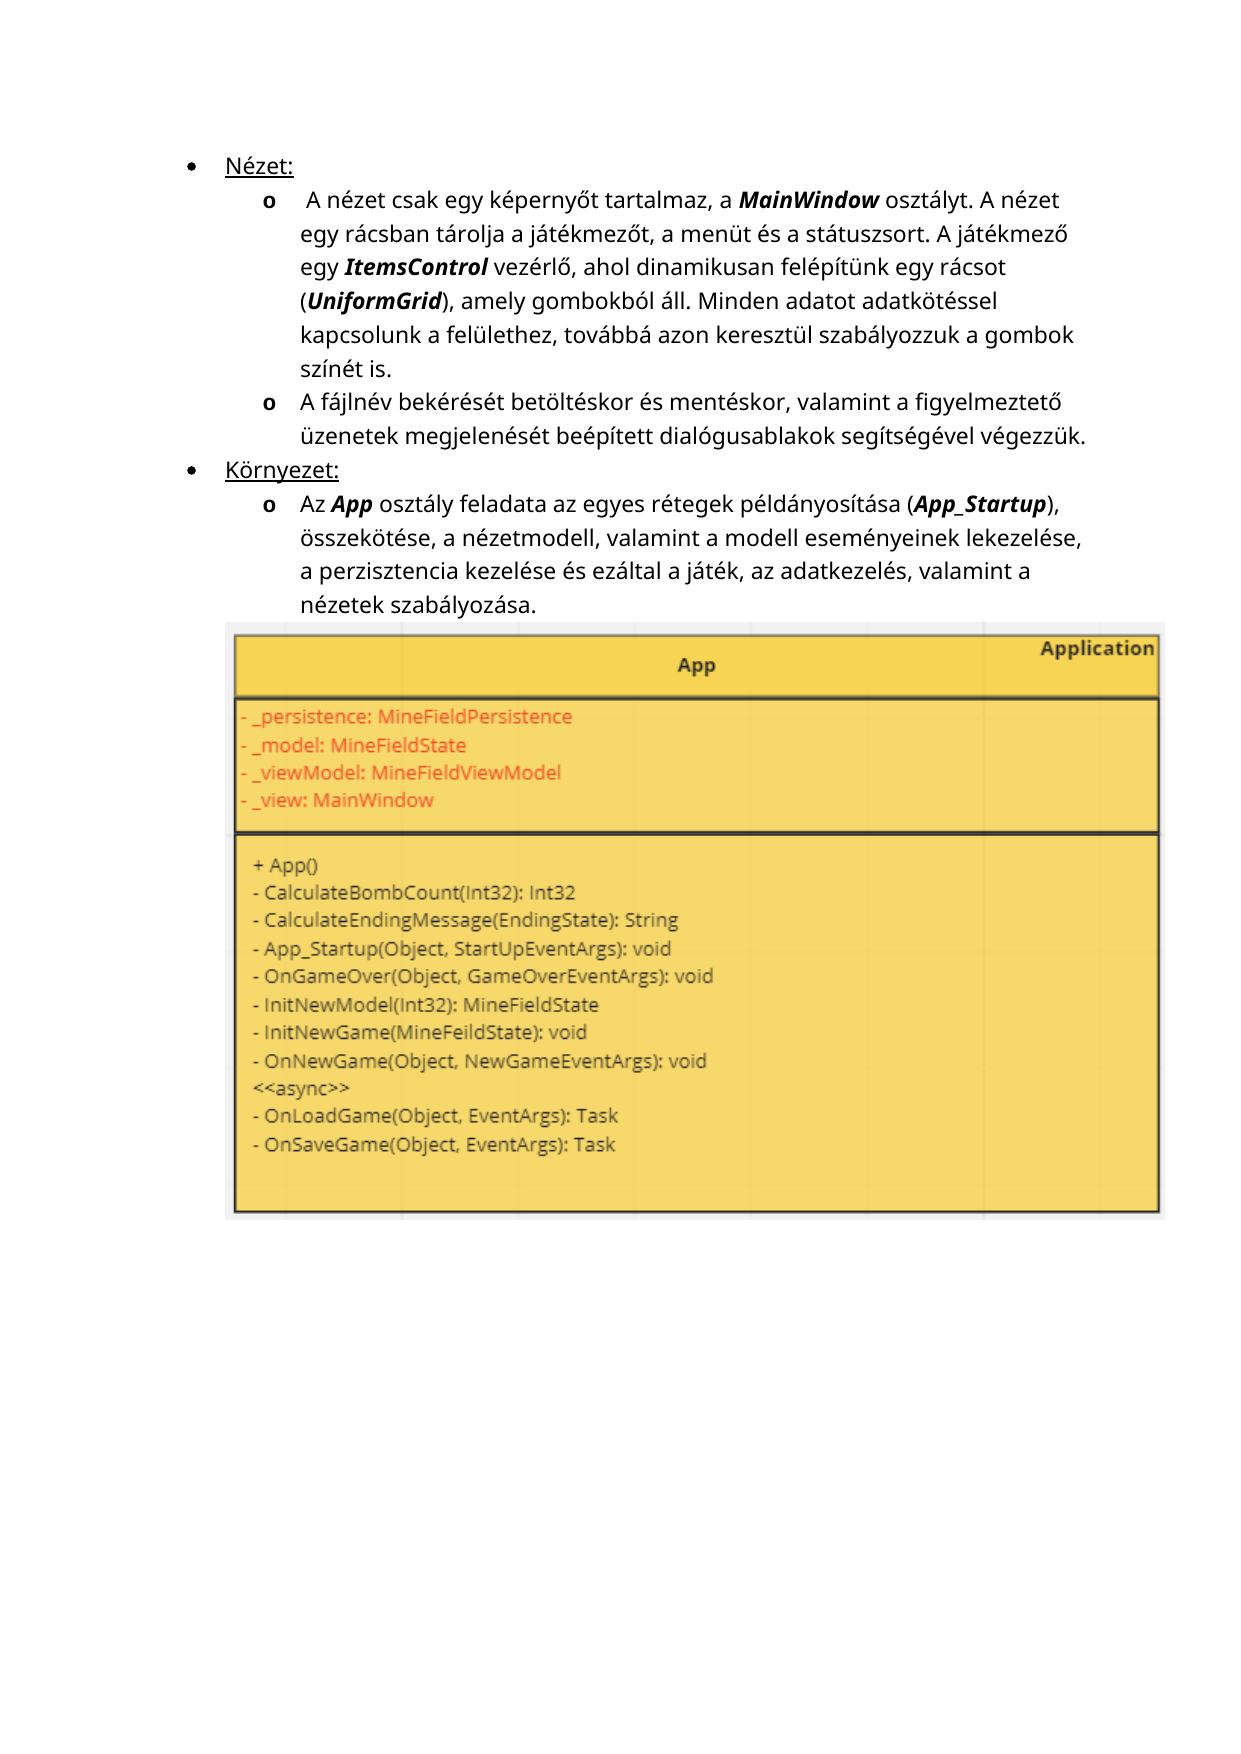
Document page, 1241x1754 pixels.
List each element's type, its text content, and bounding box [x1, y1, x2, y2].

list A fájlnév bekérését betöltéskor és mentéskor, valamint a figyelmeztető üzenetek megjelenését beépített dialógusablakok segítségével végezzük. [262, 386, 1090, 451]
list A nézet csak egy képernyőt tartalmaz, a MainWindow osztályt. A nézet egy rácsban tárolja a játékmezőt, a menüt és a státuszsort. A játékmező egy ItemsControl vezérlő, ahol dinamikusan felépítünk egy rácsot (UniformGrid), amely gombokból áll. Minden adatot adatkötéssel kapcsolunk a felülethez, továbbá azon keresztül szabályozzuk a gombok színét is. [262, 184, 1090, 384]
list Nézet: [187, 150, 1090, 181]
list Környezet: [187, 454, 1090, 485]
picture [225, 622, 1166, 1220]
list Az App osztály feladata az egyes rétegek példányosítása (App_Startup), összekötése, a nézetmodell, valamint a modell eseményeinek lekezelése, a perzisztencia kezelése és ezáltal a játék, az adatkezelés, valamint a nézetek szabályozása. [262, 488, 1090, 620]
